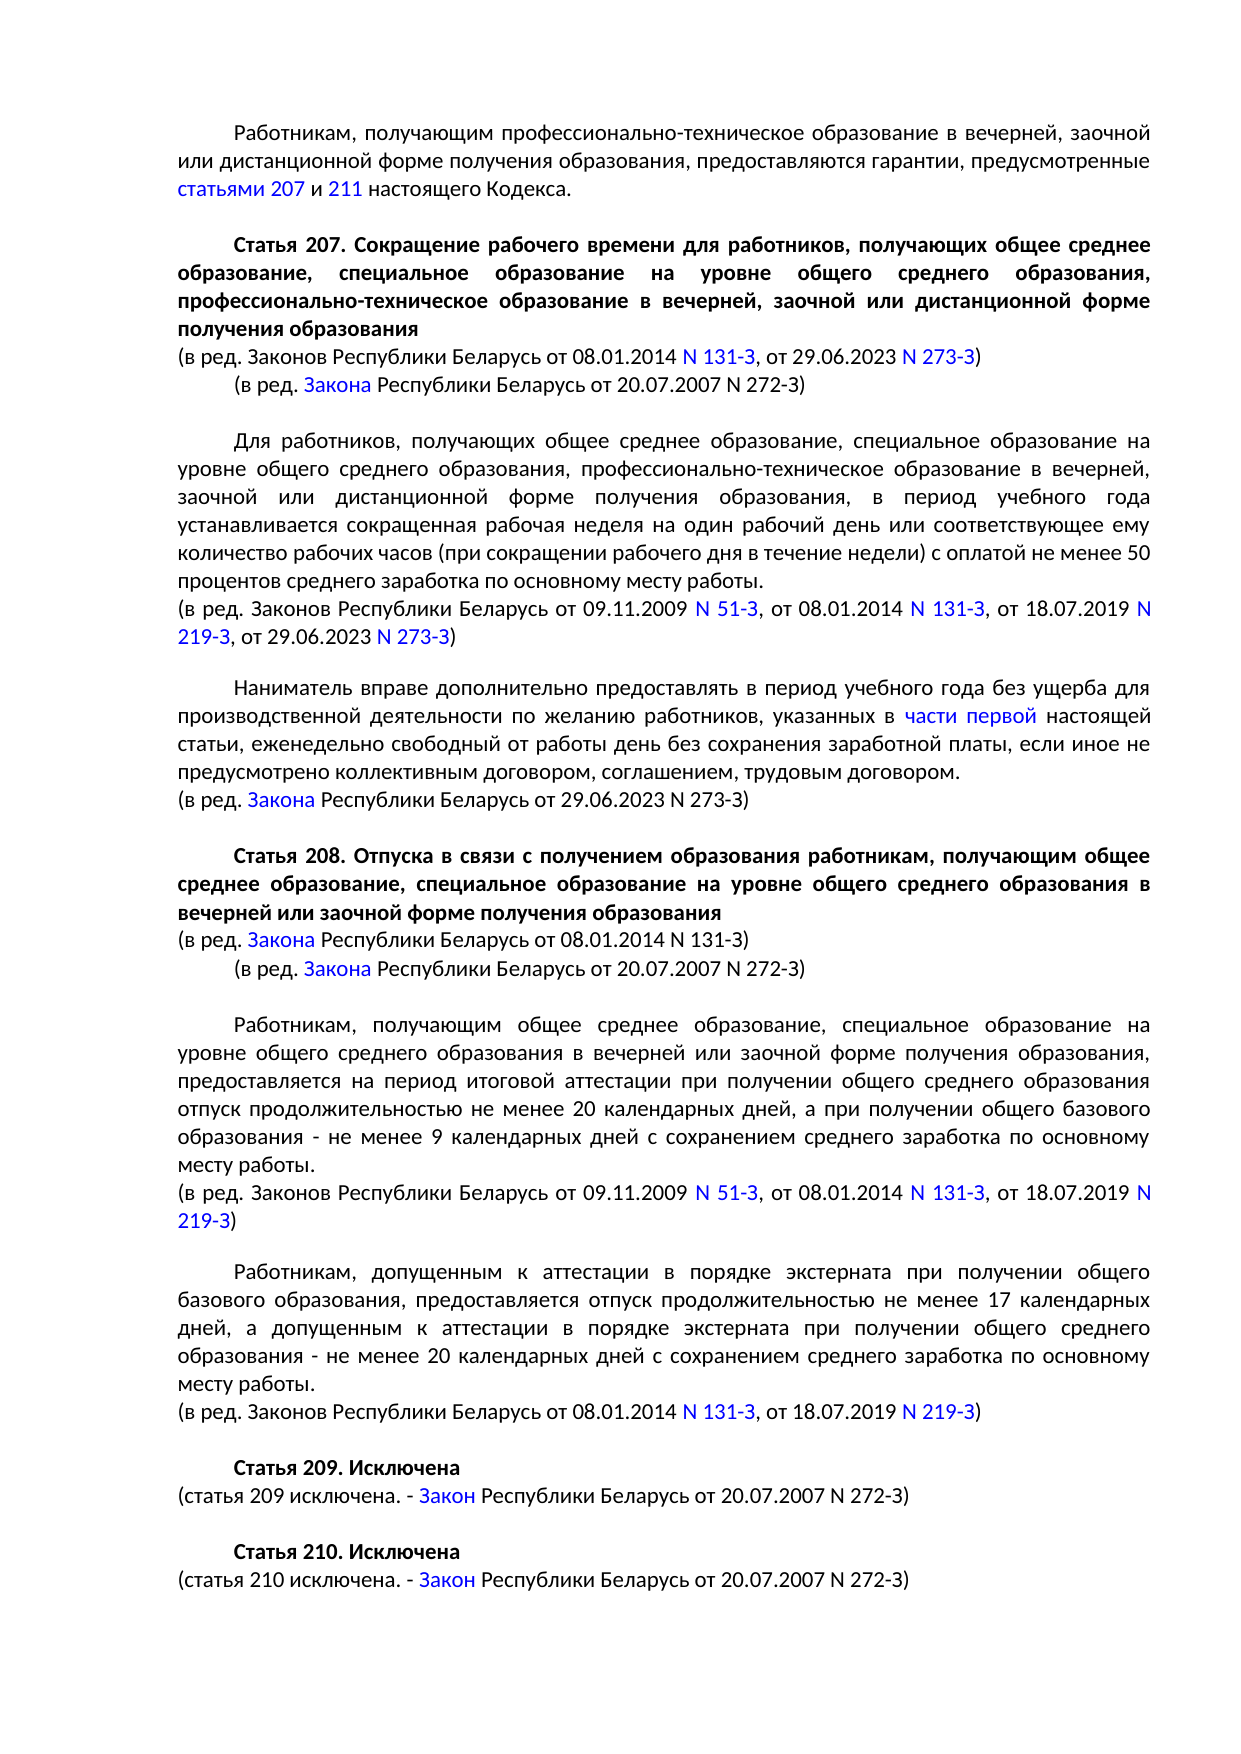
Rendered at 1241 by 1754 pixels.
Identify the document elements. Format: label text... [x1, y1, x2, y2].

text Работникам, получающим профессионально-техническое образование в вечерней, заочной или дистанционной форме получения образования, предоставляются гарантии, предусмотренные статьями 207 и 211 настоящего Кодекса. [177, 118, 1152, 202]
text (в ред. Законов Республики Беларусь от 09.11.2009 N 51-З, от 08.01.2014 N 131-З, от 18.07.2019 N 219-З) [177, 1178, 1152, 1234]
text (в ред. Закона Республики Беларусь от 08.01.2014 N 131-З) [177, 926, 1152, 954]
text (статья 209 исключена. - Закон Республики Беларусь от 20.07.2007 N 272-З) [177, 1481, 1152, 1509]
text Статья 208. Отпуска в связи с получением образования работникам, получающим общее среднее образование, специальное образование на уровне общего среднего образования в вечерней или заочной форме получения образования [177, 842, 1152, 926]
text Наниматель вправе дополнительно предоставлять в период учебного года без ущерба для производственной деятельности по желанию работников, указанных в части первой настоящей статьи, еженедельно свободный от работы день без сохранения заработной платы, если иное не предусмотрено коллективным договором, соглашением, трудовым договором. [177, 673, 1152, 786]
text Для работников, получающих общее среднее образование, специальное образование на уровне общего среднего образования, профессионально-техническое образование в вечерней, заочной или дистанционной форме получения образования, в период учебного года устанавливается сокращенная рабочая неделя на один рабочий день или соответствующее ему количество рабочих часов (при сокращении рабочего дня в течение недели) с оплатой не менее 50 процентов среднего заработка по основному месту работы. [177, 426, 1152, 594]
text (статья 210 исключена. - Закон Республики Беларусь от 20.07.2007 N 272-З) [177, 1565, 1152, 1593]
text (в ред. Законов Республики Беларусь от 09.11.2009 N 51-З, от 08.01.2014 N 131-З, от 18.07.2019 N 219-З, от 29.06.2023 N 273-З) [177, 594, 1152, 651]
text (в ред. Законов Республики Беларусь от 08.01.2014 N 131-З, от 29.06.2023 N 273-З) [177, 342, 1152, 370]
text Работникам, получающим общее среднее образование, специальное образование на уровне общего среднего образования в вечерней или заочной форме получения образования, предоставляется на период итоговой аттестации при получении общего среднего образования отпуск продолжительностью не менее 20 календарных дней, а при получении общего базового образования - не менее 9 календарных дней с сохранением среднего заработка по основному месту работы. [177, 1010, 1152, 1178]
text (в ред. Законов Республики Беларусь от 08.01.2014 N 131-З, от 18.07.2019 N 219-З) [177, 1397, 1152, 1425]
text Статья 210. Исключена [177, 1537, 1152, 1565]
text (в ред. Закона Республики Беларусь от 20.07.2007 N 272-З) [177, 370, 1152, 398]
text Статья 207. Сокращение рабочего времени для работников, получающих общее среднее образование, специальное образование на уровне общего среднего образования, профессионально-техническое образование в вечерней, заочной или дистанционной форме получения образования [177, 230, 1152, 342]
text (в ред. Закона Республики Беларусь от 20.07.2007 N 272-З) [177, 954, 1152, 982]
text (в ред. Закона Республики Беларусь от 29.06.2023 N 273-З) [177, 786, 1152, 813]
text Работникам, допущенным к аттестации в порядке экстерната при получении общего базового образования, предоставляется отпуск продолжительностью не менее 17 календарных дней, а допущенным к аттестации в порядке экстерната при получении общего среднего образования - не менее 20 календарных дней с сохранением среднего заработка по основному месту работы. [177, 1257, 1152, 1397]
text Статья 209. Исключена [177, 1453, 1152, 1481]
